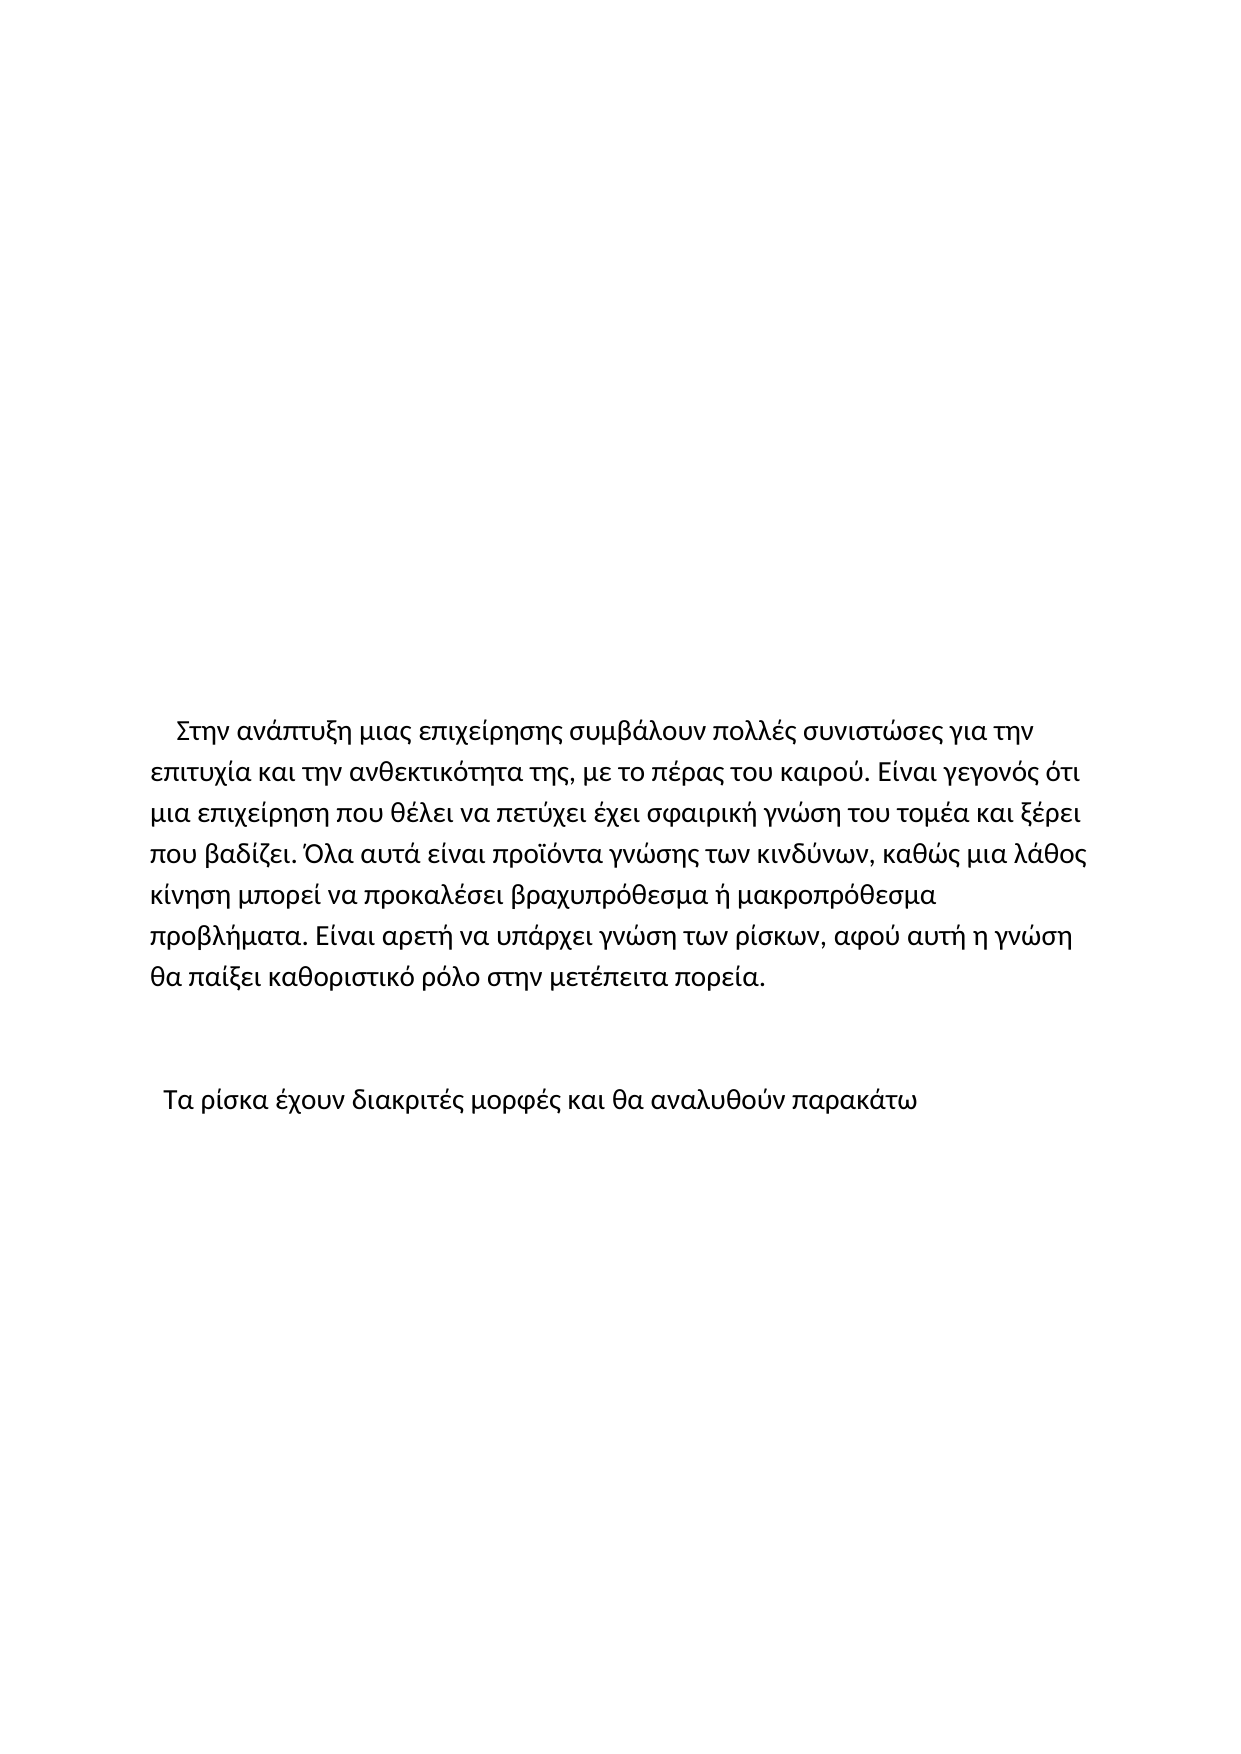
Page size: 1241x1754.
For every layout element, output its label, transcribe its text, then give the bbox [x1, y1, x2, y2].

text Στην ανάπτυξη μιας επιχείρησης συμβάλουν πολλές συνιστώσες για την επιτυχία και την ανθεκτικότητα της, με το πέρας του καιρού. Είναι γεγονός ότι μια επιχείρηση που θέλει να πετύχει έχει σφαιρική γνώση του τομέα και ξέρει που βαδίζει. Όλα αυτά είναι προϊόντα γνώσης των κινδύνων, καθώς μια λάθος κίνηση μπορεί να προκαλέσει βραχυπρόθεσμα ή μακροπρόθεσμα προβλήματα. Είναι αρετή να υπάρχει γνώση των ρίσκων, αφού αυτή η γνώση θα παίξει καθοριστικό ρόλο στην μετέπειτα πορεία. [150, 712, 1090, 994]
text Τα ρίσκα έχουν διακριτές μορφές και θα αναλυθούν παρακάτω [150, 1081, 1090, 1116]
